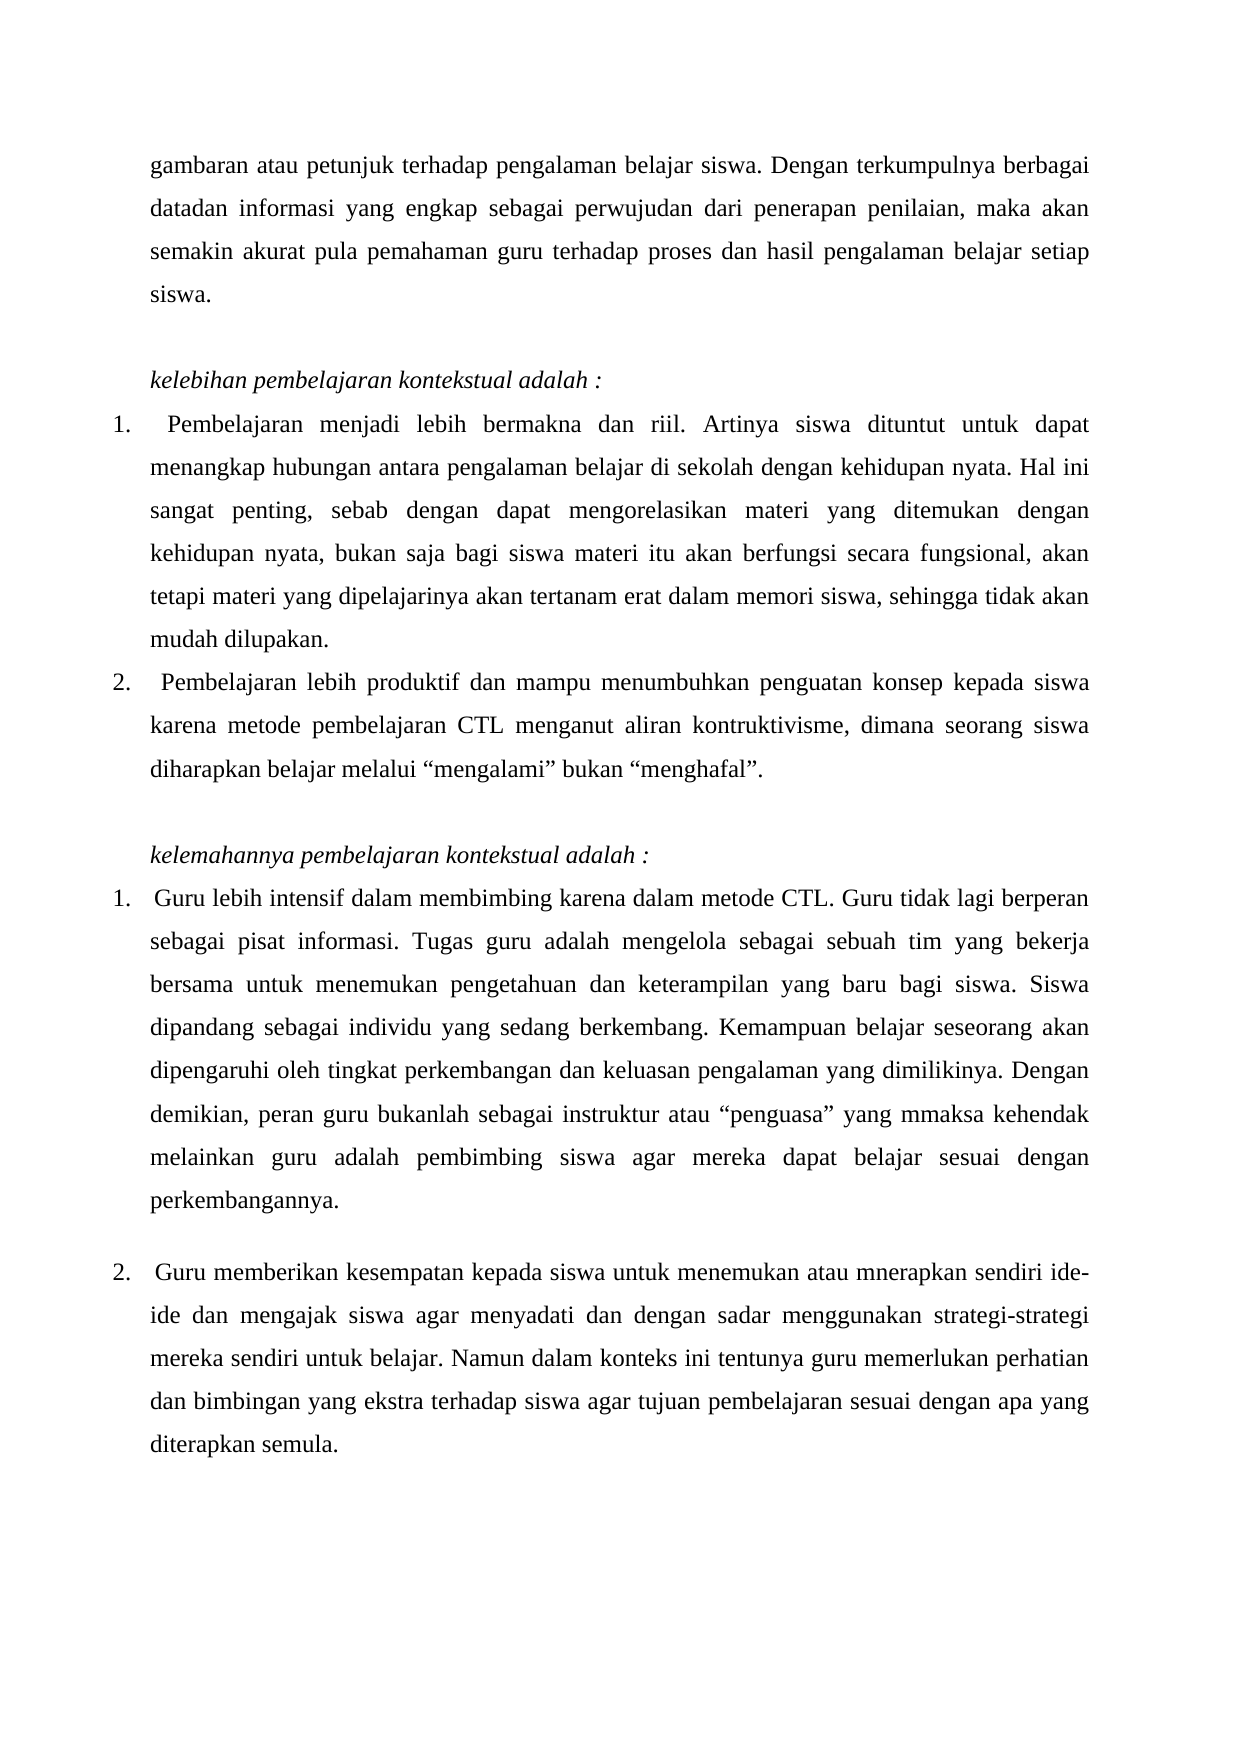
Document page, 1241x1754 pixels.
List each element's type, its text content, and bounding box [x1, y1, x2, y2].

text 2. Pembelajaran lebih produktif dan mampu menumbuhkan penguatan konsep kepada siswa karena metode pembelajaran CTL menganut aliran kontruktivisme, dimana seorang siswa diharapkan belajar melalui “mengalami” bukan “menghafal”. [112, 667, 1090, 782]
text kelemahannya pembelajaran kontekstual adalah : [150, 840, 1090, 869]
text 2. Guru memberikan kesempatan kepada siswa untuk menemukan atau mnerapkan sendiri ide-ide dan mengajak siswa agar menyadati dan dengan sadar menggunakan strategi-strategi mereka sendiri untuk belajar. Namun dalam konteks ini tentunya guru memerlukan perhatian dan bimbingan yang ekstra terhadap siswa agar tujuan pembelajaran sesuai dengan apa yang diterapkan semula. [112, 1257, 1090, 1458]
text 1. Guru lebih intensif dalam membimbing karena dalam metode CTL. Guru tidak lagi berperan sebagai pisat informasi. Tugas guru adalah mengelola sebagai sebuah tim yang bekerja bersama untuk menemukan pengetahuan dan keterampilan yang baru bagi siswa. Siswa dipandang sebagai individu yang sedang berkembang. Kemampuan belajar seseorang akan dipengaruhi oleh tingkat perkembangan dan keluasan pengalaman yang dimilikinya. Dengan demikian, peran guru bukanlah sebagai instruktur atau “penguasa” yang mmaksa kehendak melainkan guru adalah pembimbing siswa agar mereka dapat belajar sesuai dengan perkembangannya. [112, 883, 1090, 1214]
text 1. Pembelajaran menjadi lebih bermakna dan riil. Artinya siswa dituntut untuk dapat menangkap hubungan antara pengalaman belajar di sekolah dengan kehidupan nyata. Hal ini sangat penting, sebab dengan dapat mengorelasikan materi yang ditemukan dengan kehidupan nyata, bukan saja bagi siswa materi itu akan berfungsi secara fungsional, akan tetapi materi yang dipelajarinya akan tertanam erat dalam memori siswa, sehingga tidak akan mudah dilupakan. [112, 409, 1090, 653]
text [150, 150, 1090, 308]
text kelebihan pembelajaran kontekstual adalah : [150, 366, 1090, 394]
